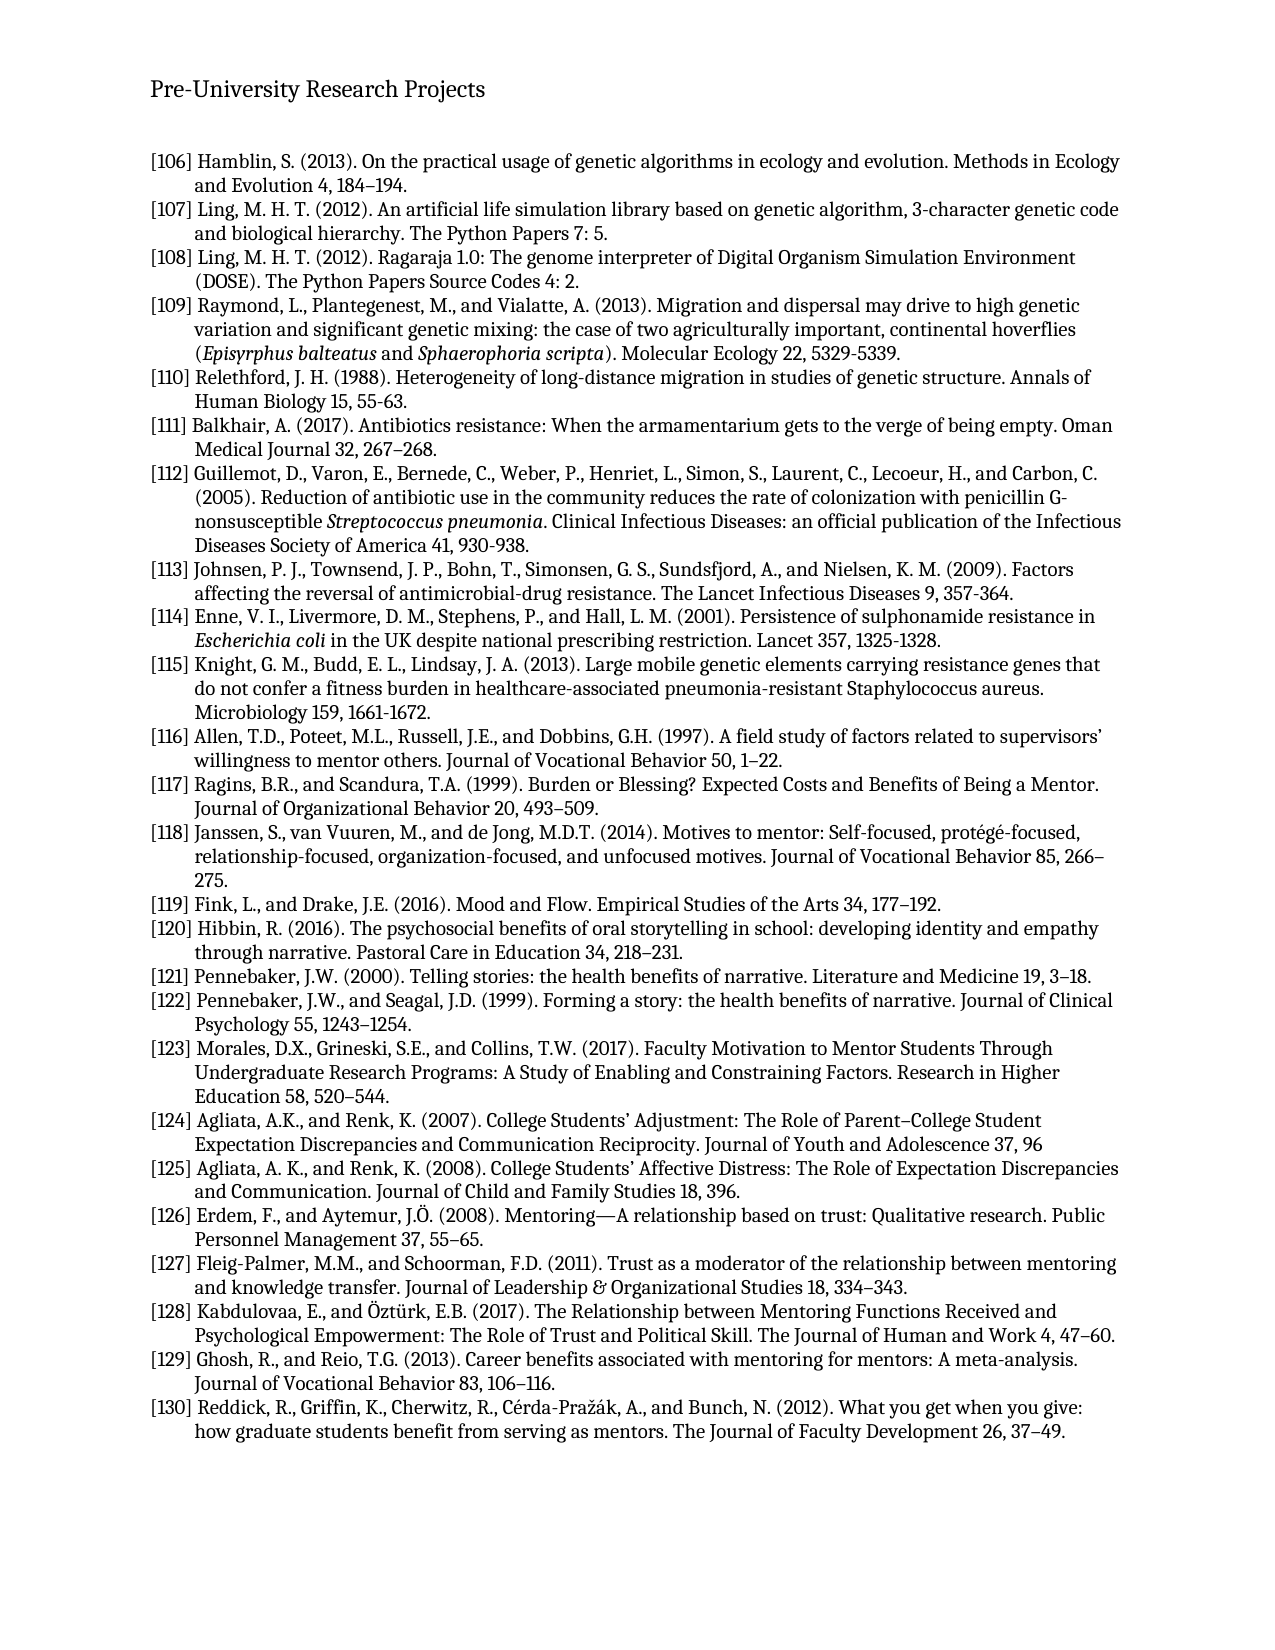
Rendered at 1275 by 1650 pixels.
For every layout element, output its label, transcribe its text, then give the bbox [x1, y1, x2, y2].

text [127] Fleig-Palmer, M.M., and Schoorman, F.D. (2011). Trust as a moderator of the relationship between mentoring and knowledge transfer. Journal of Leadership & Organizational Studies 18, 334–343. [150, 1252, 1125, 1300]
text [126] Erdem, F., and Aytemur, J.Ö. (2008). Mentoring—A relationship based on trust: Qualitative research. Public Personnel Management 37, 55–65. [150, 1204, 1125, 1252]
text [124] Agliata, A.K., and Renk, K. (2007). College Students’ Adjustment: The Role of Parent–College Student Expectation Discrepancies and Communication Reciprocity. Journal of Youth and Adolescence 37, 96 [150, 1108, 1125, 1156]
text [121] Pennebaker, J.W. (2000). Telling stories: the health benefits of narrative. Literature and Medicine 19, 3–18. [150, 964, 1125, 988]
text [107] Ling, M. H. T. (2012). An artificial life simulation library based on genetic algorithm, 3-character genetic code and biological hierarchy. The Python Papers 7: 5. [150, 198, 1125, 246]
text [113] Johnsen, P. J., Townsend, J. P., Bohn, T., Simonsen, G. S., Sundsfjord, A., and Nielsen, K. M. (2009). Factors affecting the reversal of antimicrobial-drug resistance. The Lancet Infectious Diseases 9, 357-364. [150, 557, 1125, 605]
text [117] Ragins, B.R., and Scandura, T.A. (1999). Burden or Blessing? Expected Costs and Benefits of Being a Mentor. Journal of Organizational Behavior 20, 493–509. [150, 773, 1125, 821]
text [114] Enne, V. I., Livermore, D. M., Stephens, P., and Hall, L. M. (2001). Persistence of sulphonamide resistance in Escherichia coli in the UK despite national prescribing restriction. Lancet 357, 1325-1328. [150, 605, 1125, 653]
text [118] Janssen, S., van Vuuren, M., and de Jong, M.D.T. (2014). Motives to mentor: Self-focused, protégé-focused, relationship-focused, organization-focused, and unfocused motives. Journal of Vocational Behavior 85, 266–275. [150, 821, 1125, 893]
text [128] Kabdulovaa, E., and Öztürk, E.B. (2017). The Relationship between Mentoring Functions Received and Psychological Empowerment: The Role of Trust and Political Skill. The Journal of Human and Work 4, 47–60. [150, 1300, 1125, 1348]
text [130] Reddick, R., Griffin, K., Cherwitz, R., Cérda-Pražák, A., and Bunch, N. (2012). What you get when you give: how graduate students benefit from serving as mentors. The Journal of Faculty Development 26, 37–49. [150, 1396, 1125, 1444]
text [122] Pennebaker, J.W., and Seagal, J.D. (1999). Forming a story: the health benefits of narrative. Journal of Clinical Psychology 55, 1243–1254. [150, 988, 1125, 1036]
text [108] Ling, M. H. T. (2012). Ragaraja 1.0: The genome interpreter of Digital Organism Simulation Environment (DOSE). The Python Papers Source Codes 4: 2. [150, 246, 1125, 294]
text [106] Hamblin, S. (2013). On the practical usage of genetic algorithms in ecology and evolution. Methods in Ecology and Evolution 4, 184–194. [150, 150, 1125, 198]
text [119] Fink, L., and Drake, J.E. (2016). Mood and Flow. Empirical Studies of the Arts 34, 177–192. [150, 893, 1125, 917]
text [110] Relethford, J. H. (1988). Heterogeneity of long-distance migration in studies of genetic structure. Annals of Human Biology 15, 55-63. [150, 366, 1125, 413]
text [111] Balkhair, A. (2017). Antibiotics resistance: When the armamentarium gets to the verge of being empty. Oman Medical Journal 32, 267–268. [150, 413, 1125, 461]
text [112] Guillemot, D., Varon, E., Bernede, C., Weber, P., Henriet, L., Simon, S., Laurent, C., Lecoeur, H., and Carbon, C. (2005). Reduction of antibiotic use in the community reduces the rate of colonization with penicillin G-nonsusceptible Streptococcus pneumonia. Clinical Infectious Diseases: an official publication of the Infectious Diseases Society of America 41, 930-938. [150, 461, 1125, 557]
text [116] Allen, T.D., Poteet, M.L., Russell, J.E., and Dobbins, G.H. (1997). A field study of factors related to supervisors’ willingness to mentor others. Journal of Vocational Behavior 50, 1–22. [150, 725, 1125, 773]
text [129] Ghosh, R., and Reio, T.G. (2013). Career benefits associated with mentoring for mentors: A meta-analysis. Journal of Vocational Behavior 83, 106–116. [150, 1348, 1125, 1396]
text [120] Hibbin, R. (2016). The psychosocial benefits of oral storytelling in school: developing identity and empathy through narrative. Pastoral Care in Education 34, 218–231. [150, 917, 1125, 964]
text [109] Raymond, L., Plantegenest, M., and Vialatte, A. (2013). Migration and dispersal may drive to high genetic variation and significant genetic mixing: the case of two agriculturally important, continental hoverflies (Episyrphus balteatus and Sphaerophoria scripta). Molecular Ecology 22, 5329-5339. [150, 294, 1125, 366]
text [123] Morales, D.X., Grineski, S.E., and Collins, T.W. (2017). Faculty Motivation to Mentor Students Through Undergraduate Research Programs: A Study of Enabling and Constraining Factors. Research in Higher Education 58, 520–544. [150, 1036, 1125, 1108]
text [115] Knight, G. M., Budd, E. L., Lindsay, J. A. (2013). Large mobile genetic elements carrying resistance genes that do not confer a fitness burden in healthcare-associated pneumonia-resistant Staphylococcus aureus. Microbiology 159, 1661-1672. [150, 653, 1125, 725]
text [125] Agliata, A. K., and Renk, K. (2008). College Students’ Affective Distress: The Role of Expectation Discrepancies and Communication. Journal of Child and Family Studies 18, 396. [150, 1156, 1125, 1204]
